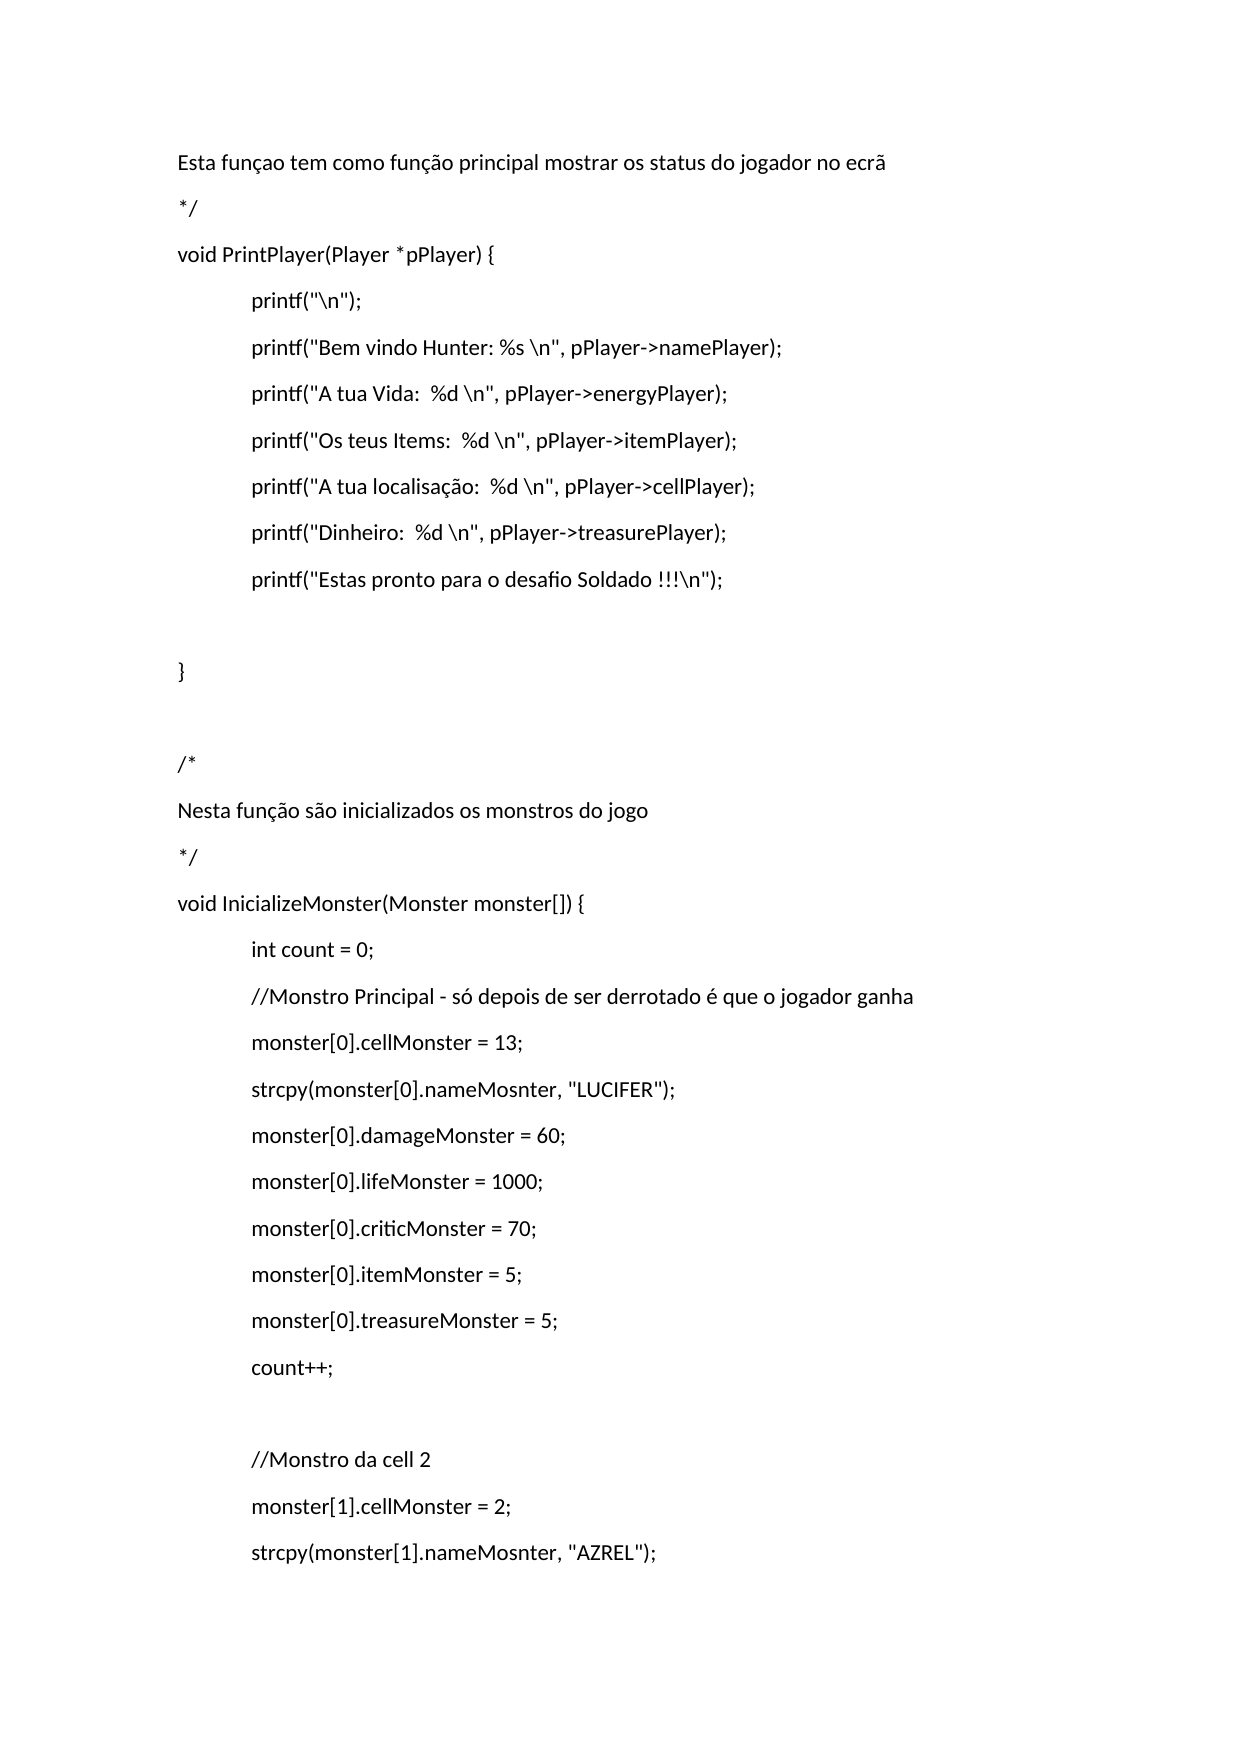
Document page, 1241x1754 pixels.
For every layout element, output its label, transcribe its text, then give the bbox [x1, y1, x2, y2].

text /* [177, 750, 1063, 778]
text int count = 0; [177, 936, 1063, 964]
text void InicializeMonster(Monster monster[]) { [177, 889, 1063, 917]
text strcpy(monster[1].nameMosnter, "AZREL"); [177, 1538, 1063, 1566]
text monster[0].criticMonster = 70; [177, 1214, 1063, 1242]
text Nesta função são inicializados os monstros do jogo [177, 797, 1063, 824]
text monster[1].cellMonster = 2; [177, 1492, 1063, 1520]
text strcpy(monster[0].nameMosnter, "LUCIFER"); [177, 1075, 1063, 1103]
text monster[0].damageMonster = 60; [177, 1121, 1063, 1149]
text printf("\n"); [177, 287, 1063, 315]
text Esta funçao tem como função principal mostrar os status do jogador no ecrã [177, 148, 1063, 176]
text monster[0].cellMonster = 13; [177, 1028, 1063, 1056]
text monster[0].treasureMonster = 5; [177, 1306, 1063, 1334]
text //Monstro da cell 2 [177, 1446, 1063, 1473]
text count++; [177, 1353, 1063, 1381]
text printf("Dinheiro: %d \n", pPlayer->treasurePlayer); [177, 518, 1063, 546]
text void PrintPlayer(Player *pPlayer) { [177, 240, 1063, 268]
text monster[0].itemMonster = 5; [177, 1260, 1063, 1288]
text printf("A tua Vida: %d \n", pPlayer->energyPlayer); [177, 379, 1063, 407]
text printf("Os teus Items: %d \n", pPlayer->itemPlayer); [177, 426, 1063, 454]
text */ [177, 843, 1063, 871]
text printf("A tua localisação: %d \n", pPlayer->cellPlayer); [177, 472, 1063, 500]
text //Monstro Principal - só depois de ser derrotado é que o jogador ganha [177, 982, 1063, 1010]
text monster[0].lifeMonster = 1000; [177, 1167, 1063, 1195]
text */ [177, 194, 1063, 222]
text printf("Bem vindo Hunter: %s \n", pPlayer->namePlayer); [177, 333, 1063, 361]
text printf("Estas pronto para o desafio Soldado !!!\n"); [177, 565, 1063, 593]
text } [177, 657, 1063, 686]
